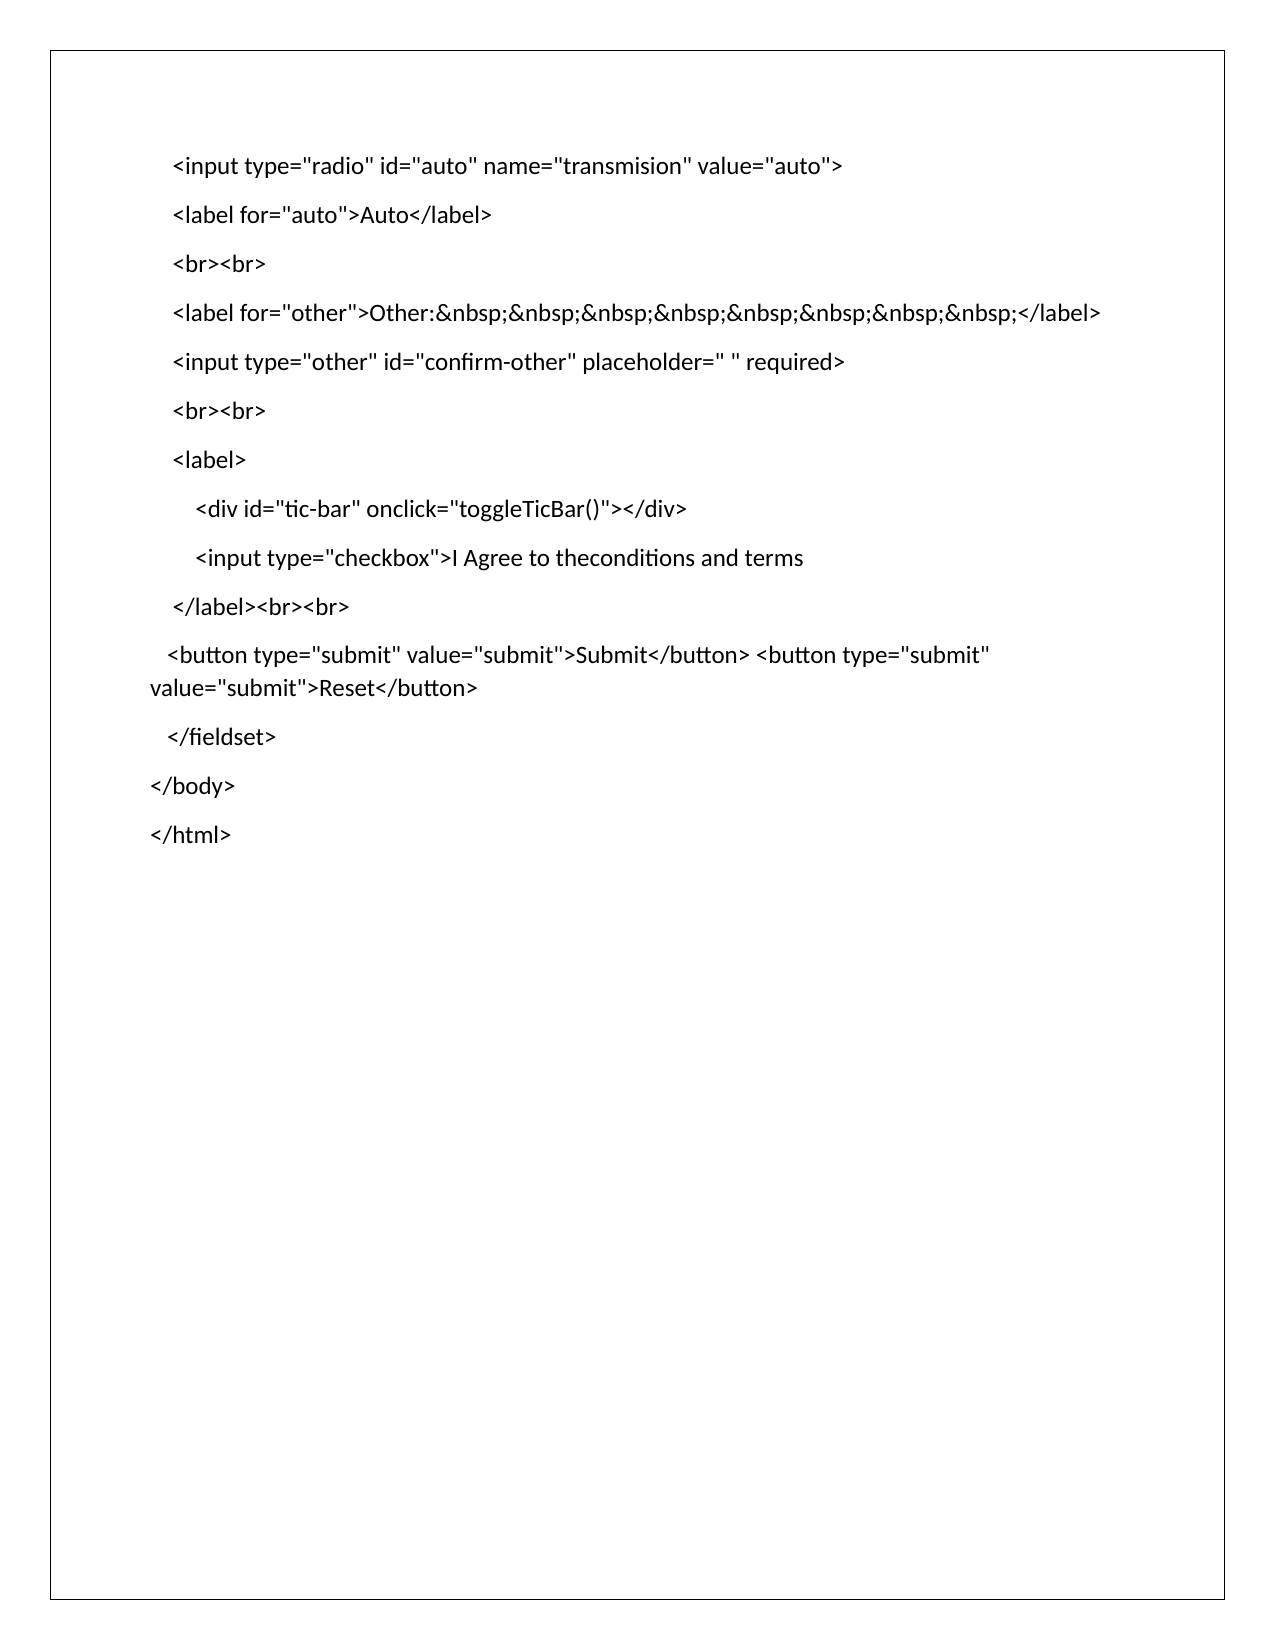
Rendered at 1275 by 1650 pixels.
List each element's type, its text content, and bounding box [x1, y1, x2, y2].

text <label for="other">Other:&nbsp;&nbsp;&nbsp;&nbsp;&nbsp;&nbsp;&nbsp;&nbsp;</label> [150, 297, 1125, 327]
text <input type="checkbox">I Agree to theconditions and terms [150, 542, 1125, 572]
text <button type="submit" value="submit">Submit</button> <button type="submit" value="submit">Reset</button> [150, 639, 1125, 702]
text <div id="tic-bar" onclick="toggleTicBar()"></div> [150, 493, 1125, 523]
text </fieldset> [150, 721, 1125, 751]
text </html> [150, 819, 1125, 849]
text <label for="auto">Auto</label> [150, 199, 1125, 229]
text <input type="other" id="confirm-other" placeholder=" " required> [150, 346, 1125, 376]
text </body> [150, 770, 1125, 800]
text </label><br><br> [150, 591, 1125, 621]
text <br><br> [150, 395, 1125, 425]
text <input type="radio" id="auto" name="transmision" value="auto"> [150, 150, 1125, 181]
text <label> [150, 444, 1125, 474]
text <br><br> [150, 248, 1125, 278]
